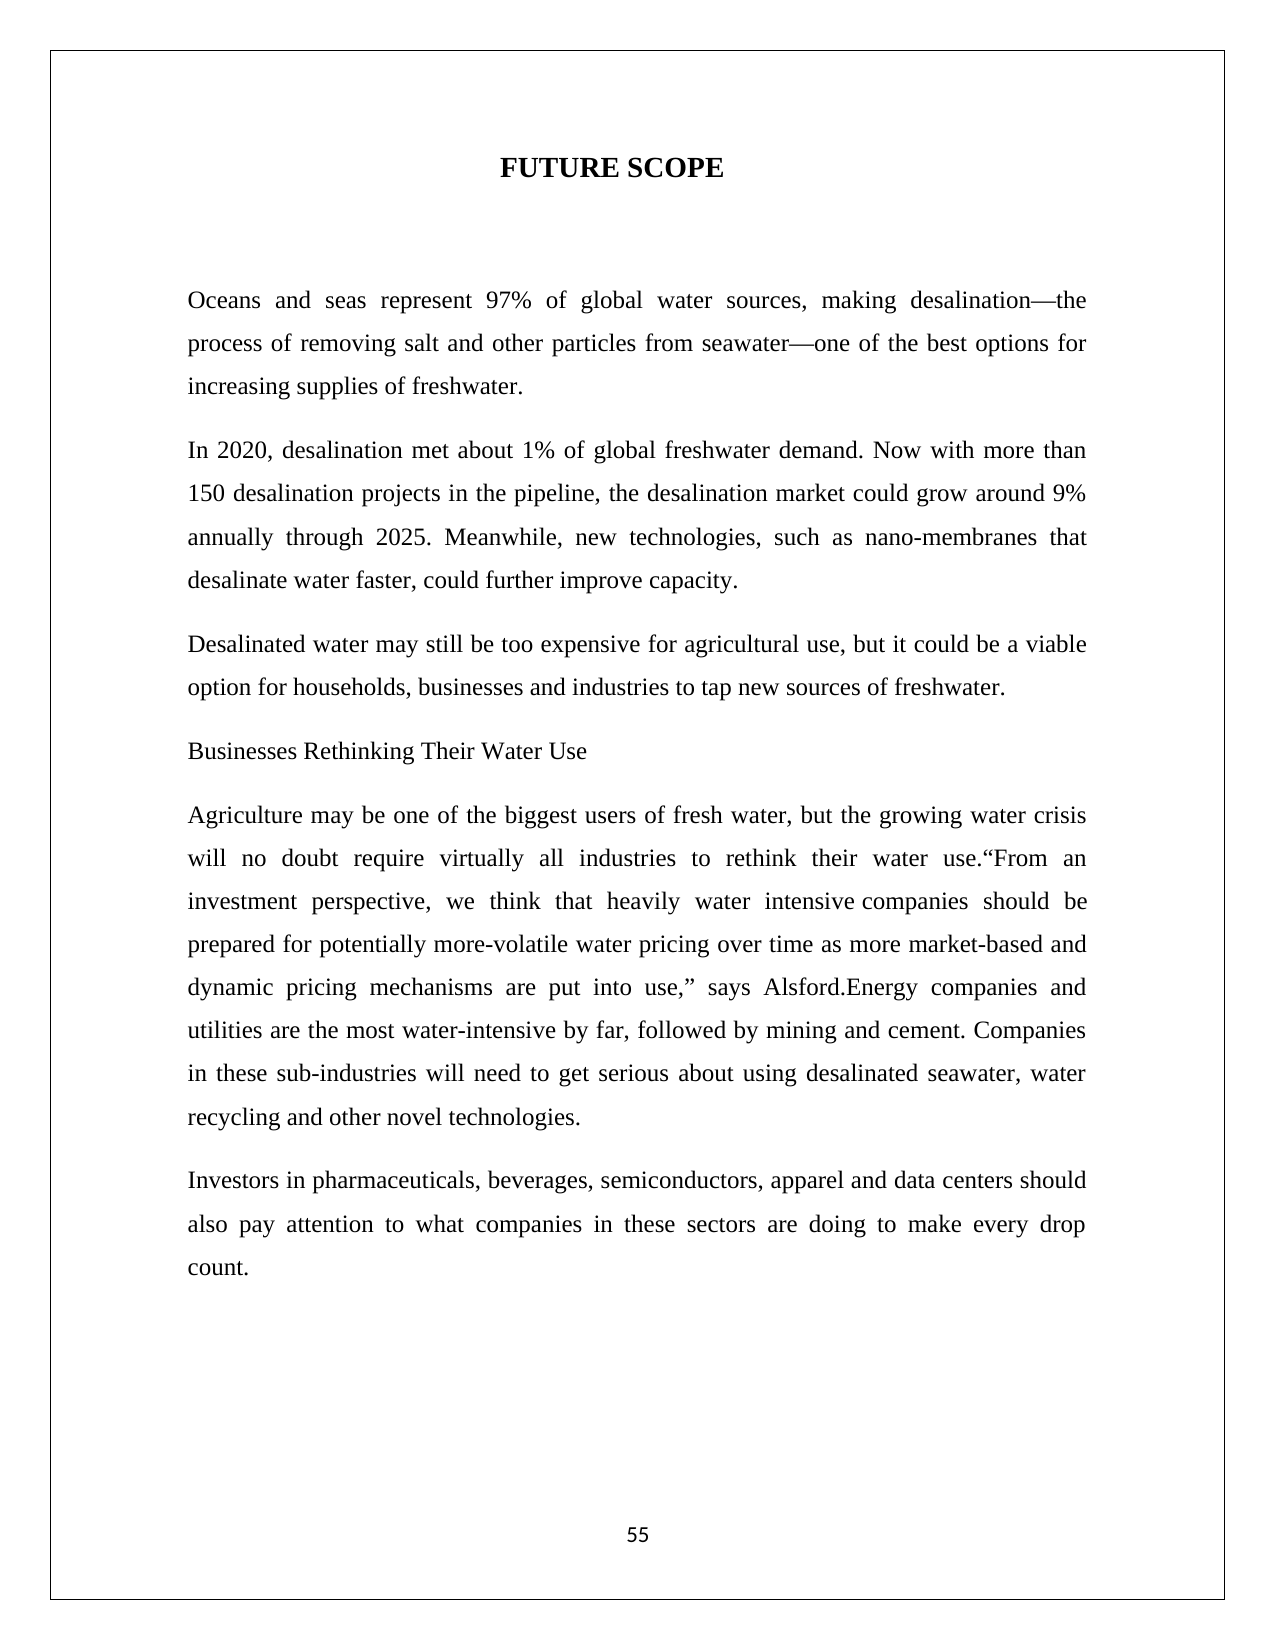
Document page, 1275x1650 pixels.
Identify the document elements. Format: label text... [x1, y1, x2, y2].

text FUTURE SCOPE [187, 150, 1087, 183]
text Investors in pharmaceuticals, beverages, semiconductors, apparel and data centers should also pay attention to what companies in these sectors are doing to make every drop count. [187, 1166, 1087, 1281]
text In 2020, desalination met about 1% of global freshwater demand. Now with more than 150 desalination projects in the pipeline, the desalination market could grow around 9% annually through 2025. Meanwhile, new technologies, such as nano-membranes that desalinate water faster, could further improve capacity. [187, 435, 1087, 593]
text Businesses Rethinking Their Water Use [187, 736, 1087, 764]
text Oceans and seas represent 97% of global water sources, making desalination—the process of removing salt and other particles from seawater—one of the best options for increasing supplies of freshwater. [187, 285, 1087, 400]
text Agriculture may be one of the biggest users of fresh water, but the growing water crisis will no doubt require virtually all industries to rethink their water use.“From an investment perspective, we think that heavily water intensive companies should be prepared for potentially more-volatile water pricing over time as more market-based and dynamic pricing mechanisms are put into use,” says Alsford.Energy companies and utilities are the most water-intensive by far, followed by mining and cement. Companies in these sub-industries will need to get serious about using desalinated seawater, water recycling and other novel technologies. [187, 800, 1087, 1130]
text Desalinated water may still be too expensive for agricultural use, but it could be a viable option for households, businesses and industries to tap new sources of freshwater. [187, 629, 1087, 701]
